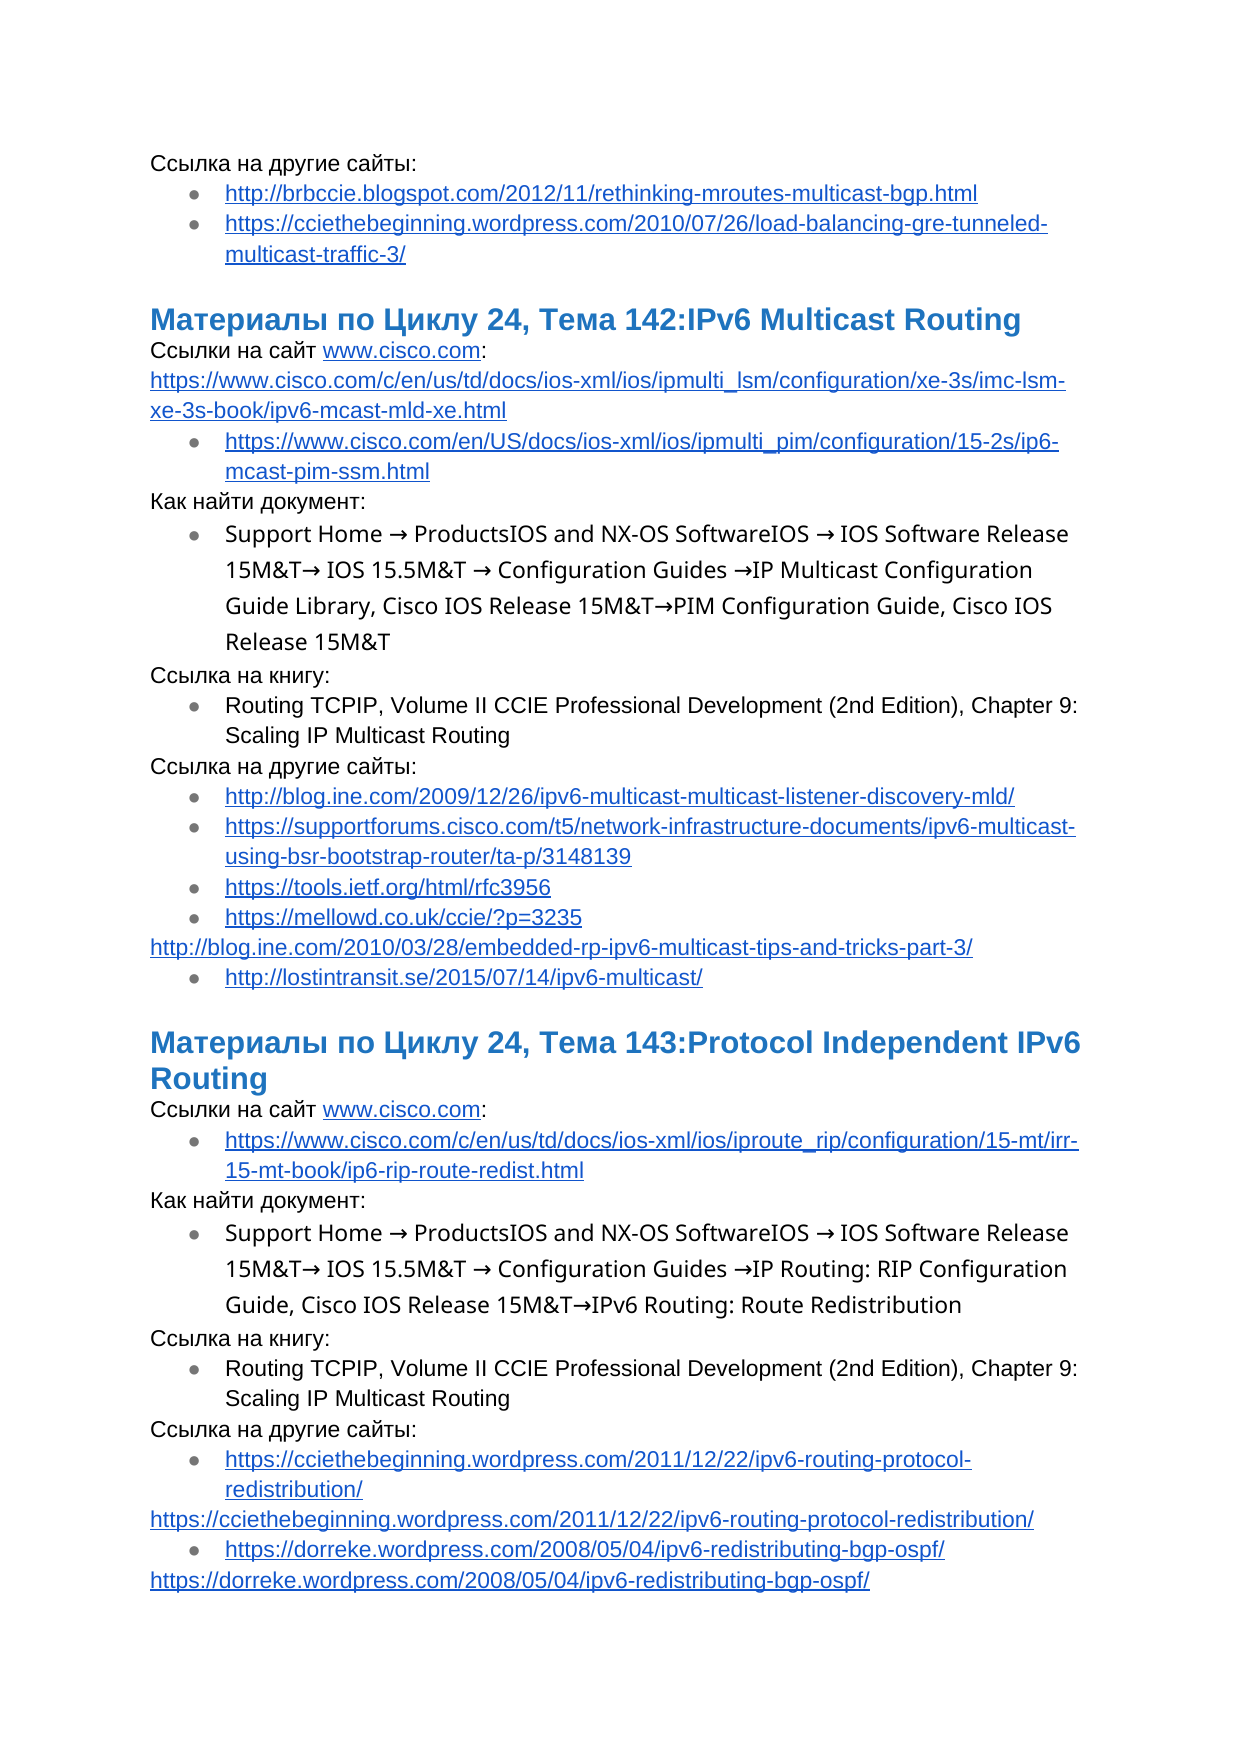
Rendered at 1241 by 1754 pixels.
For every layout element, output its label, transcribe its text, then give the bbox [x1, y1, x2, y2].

list https://www.cisco.com/c/en/us/td/docs/ios-xml/ios/iproute_rip/configuration/15-mt/irr-15-mt-book/ip6-rip-route-redist.html [187, 1127, 1090, 1183]
text https://www.cisco.com/c/en/us/td/docs/ios-xml/ios/ipmulti_lsm/configuration/xe-3s/imc-lsm-xe-3s-book/ipv6-mcast-mld-xe.html [150, 367, 1090, 424]
subtitle Материалы по Циклу 24, Тема 143:Protocol Independent IPv6 Routing [150, 1024, 1090, 1096]
text Ссылки на сайт www.cisco.com: [150, 1096, 1090, 1123]
text Ссылка на другие сайты: [150, 753, 1090, 779]
text Как найти документ: [150, 1187, 1090, 1213]
list Routing TCPIP, Volume II CCIE Professional Development (2nd Edition), Chapter 9: Scaling IP Multicast Routing [187, 1355, 1090, 1412]
list https://dorreke.wordpress.com/2008/05/04/ipv6-redistributing-bgp-ospf/ [187, 1536, 1090, 1563]
list https://cciethebeginning.wordpress.com/2010/07/26/load-balancing-gre-tunneled-multicast-traffic-3/ [187, 210, 1090, 267]
text Ссылка на другие сайты: [150, 1416, 1090, 1442]
text Ссылки на сайт www.cisco.com: [150, 337, 1090, 363]
list Routing TCPIP, Volume II CCIE Professional Development (2nd Edition), Chapter 9: Scaling IP Multicast Routing [187, 692, 1090, 749]
list https://www.cisco.com/en/US/docs/ios-xml/ios/ipmulti_pim/configuration/15-2s/ip6-mcast-pim-ssm.html [187, 428, 1090, 484]
list http://brbccie.blogspot.com/2012/11/rethinking-mroutes-multicast-bgp.html [187, 180, 1090, 207]
list https://supportforums.cisco.com/t5/network-infrastructure-documents/ipv6-multicast-using-bsr-bootstrap-router/ta-p/3148139 [187, 813, 1090, 869]
text Ссылка на книгу: [150, 662, 1090, 688]
list https://tools.ietf.org/html/rfc3956 [187, 873, 1090, 900]
subtitle Материалы по Циклу 24, Тема 142:IPv6 Multicast Routing [150, 301, 1090, 337]
text http://blog.ine.com/2010/03/28/embedded-rp-ipv6-multicast-tips-and-tricks-part-3/ [150, 934, 1090, 960]
list Support Home → ProductsIOS and NX-OS SoftwareIOS → IOS Software Release 15M&T→ IOS 15.5M&T → Configuration Guides →IP Routing: RIP Configuration Guide, Cisco IOS Release 15M&T→IPv6 Routing: Route Redistribution [187, 1217, 1090, 1320]
text Ссылка на другие сайты: [150, 150, 1090, 176]
text Ссылка на книгу: [150, 1325, 1090, 1351]
text https://dorreke.wordpress.com/2008/05/04/ipv6-redistributing-bgp-ospf/ [150, 1567, 1090, 1593]
text Как найти документ: [150, 488, 1090, 514]
list http://lostintransit.se/2015/07/14/ipv6-multicast/ [187, 964, 1090, 990]
list https://mellowd.co.uk/ccie/?p=3235 [187, 904, 1090, 930]
text https://cciethebeginning.wordpress.com/2011/12/22/ipv6-routing-protocol-redistribution/ [150, 1506, 1090, 1533]
list http://blog.ine.com/2009/12/26/ipv6-multicast-multicast-listener-discovery-mld/ [187, 783, 1090, 809]
list https://cciethebeginning.wordpress.com/2011/12/22/ipv6-routing-protocol-redistribution/ [187, 1446, 1090, 1502]
